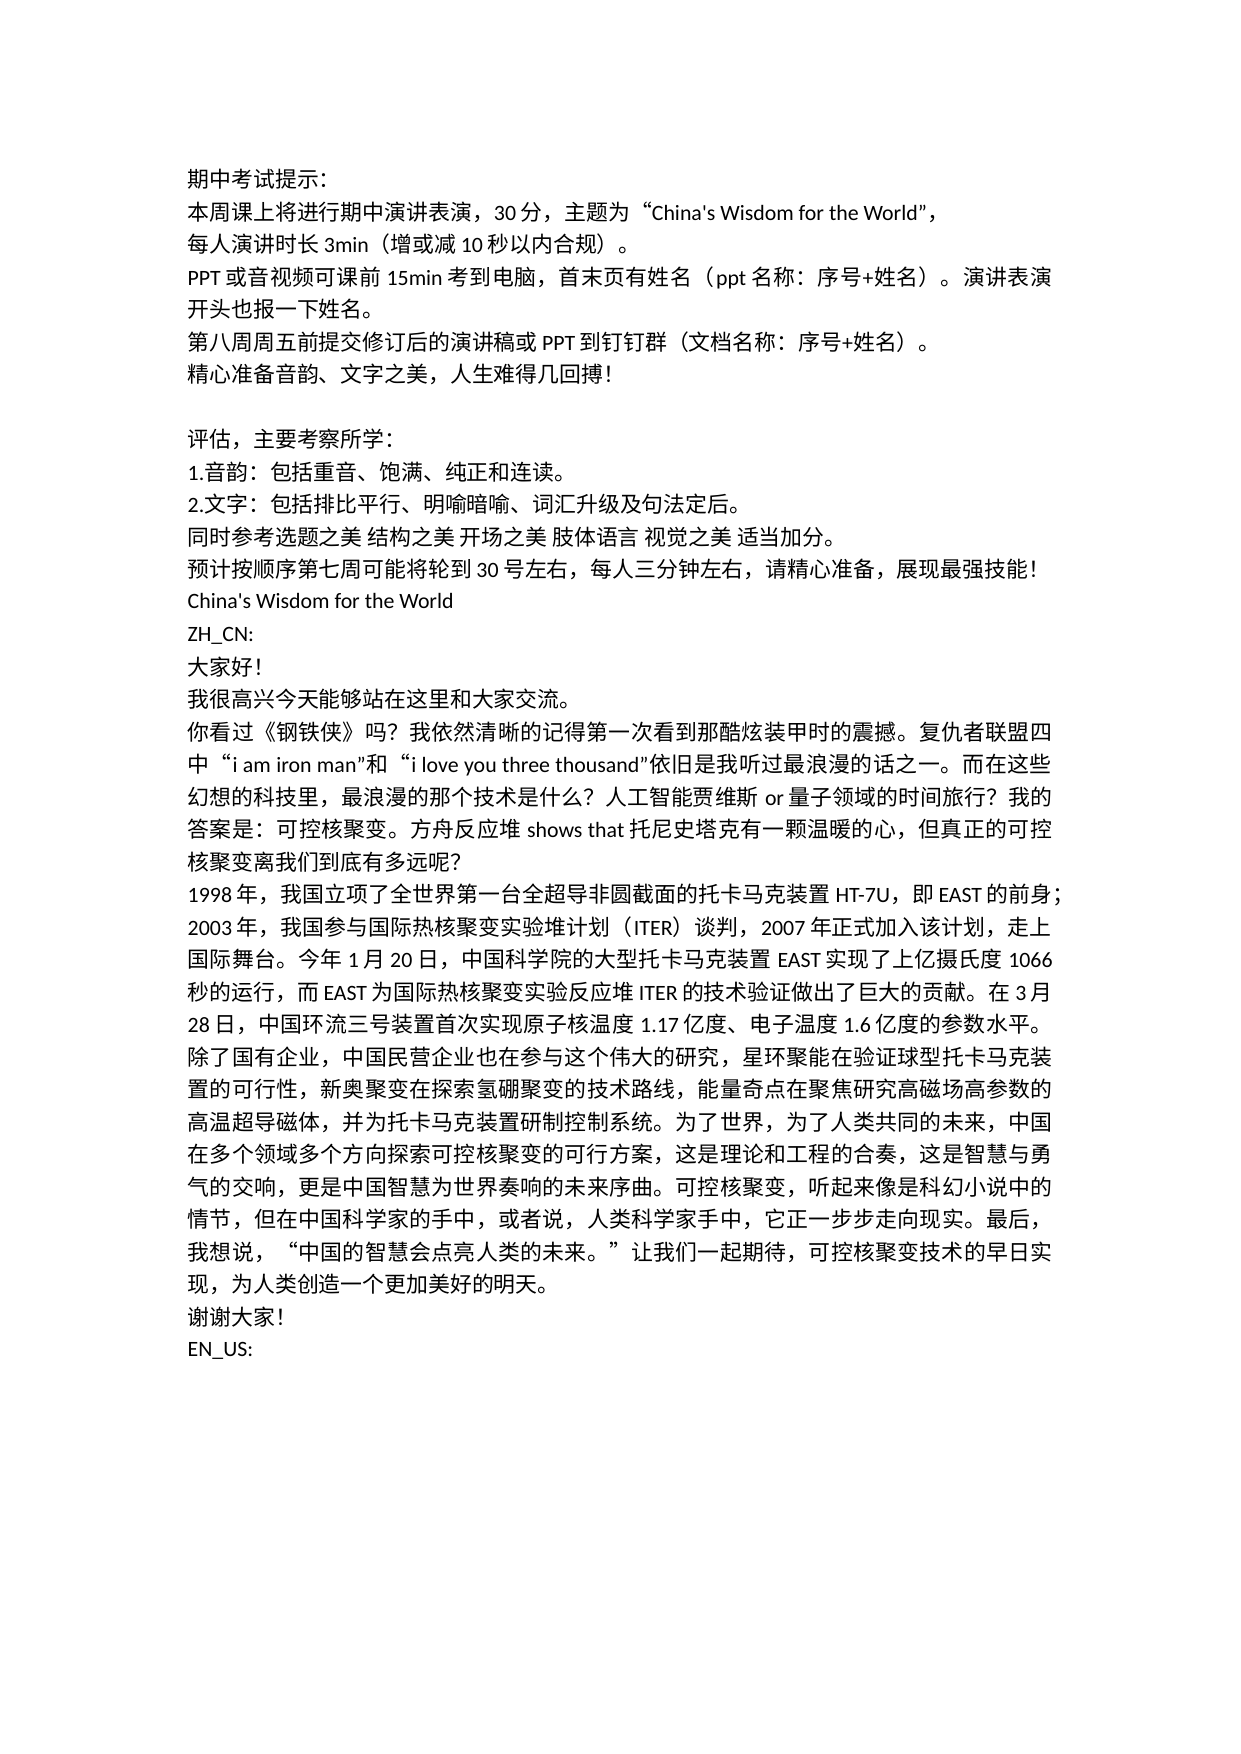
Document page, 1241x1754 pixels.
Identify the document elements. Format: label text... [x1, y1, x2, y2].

text 2.文字：包括排比平行、明喻暗喻、词汇升级及句法定后。 [187, 487, 1053, 519]
text ZH_CN: [187, 617, 1053, 649]
text 期中考试提示： [187, 162, 1053, 194]
text 本周课上将进行期中演讲表演，30分，主题为“China's Wisdom for the World”， [187, 194, 1053, 227]
text 1998年，我国立项了全世界第一台全超导非圆截面的托卡马克装置HT-7U，即EAST的前身；2003年，我国参与国际热核聚变实验堆计划（ITER）谈判，2007年正式加入该计划，走上国际舞台。今年1月20日，中国科学院的大型托卡马克装置EAST实现了上亿摄氏度1066秒的运行，而EAST为国际热核聚变实验反应堆ITER的技术验证做出了巨大的贡献。在3月28日，中国环流三号装置首次实现原子核温度1.17亿度、电子温度1.6亿度的参数水平。除了国有企业，中国民营企业也在参与这个伟大的研究，星环聚能在验证球型托卡马克装置的可行性，新奥聚变在探索氢硼聚变的技术路线，能量奇点在聚焦研究高磁场高参数的高温超导磁体，并为托卡马克装置研制控制系统。为了世界，为了人类共同的未来，中国在多个领域多个方向探索可控核聚变的可行方案，这是理论和工程的合奏，这是智慧与勇气的交响，更是中国智慧为世界奏响的未来序曲。可控核聚变，听起来像是科幻小说中的情节，但在中国科学家的手中，或者说，人类科学家手中，它正一步步走向现实。最后，我想说，“中国的智慧会点亮人类的未来。”让我们一起期待，可控核聚变技术的早日实现，为人类创造一个更加美好的明天。 [187, 877, 1053, 1299]
text 每人演讲时长 3min（增或减10秒以内合规）。 [187, 227, 1053, 259]
text 精心准备音韵、文字之美，人生难得几回搏！ [187, 357, 1053, 389]
text China's Wisdom for the World [187, 584, 1053, 617]
text 第八周周五前提交修订后的演讲稿或PPT到钉钉群（文档名称：序号+姓名）。 [187, 324, 1053, 357]
text 评估，主要考察所学： [187, 422, 1053, 454]
text EN_US: [187, 1332, 1053, 1364]
text 我很高兴今天能够站在这里和大家交流。 [187, 682, 1053, 714]
text 预计按顺序第七周可能将轮到30号左右，每人三分钟左右，请精心准备，展现最强技能！ [187, 552, 1053, 584]
text PPT或音视频可课前15min考到电脑，首末页有姓名（ppt名称：序号+姓名）。演讲表演开头也报一下姓名。 [187, 259, 1053, 324]
text 同时参考选题之美 结构之美 开场之美 肢体语言 视觉之美 适当加分。 [187, 519, 1053, 552]
text 谢谢大家！ [187, 1299, 1053, 1332]
text 1.音韵：包括重音、饱满、纯正和连读。 [187, 454, 1053, 487]
text 大家好！ [187, 649, 1053, 682]
text 你看过《钢铁侠》吗？我依然清晰的记得第一次看到那酷炫装甲时的震撼。复仇者联盟四中“i am iron man”和“i love you three thousand”依旧是我听过最浪漫的话之一。而在这些幻想的科技里，最浪漫的那个技术是什么？人工智能贾维斯or量子领域的时间旅行？我的答案是：可控核聚变。方舟反应堆shows that托尼史塔克有一颗温暖的心，但真正的可控核聚变离我们到底有多远呢？ [187, 714, 1053, 877]
